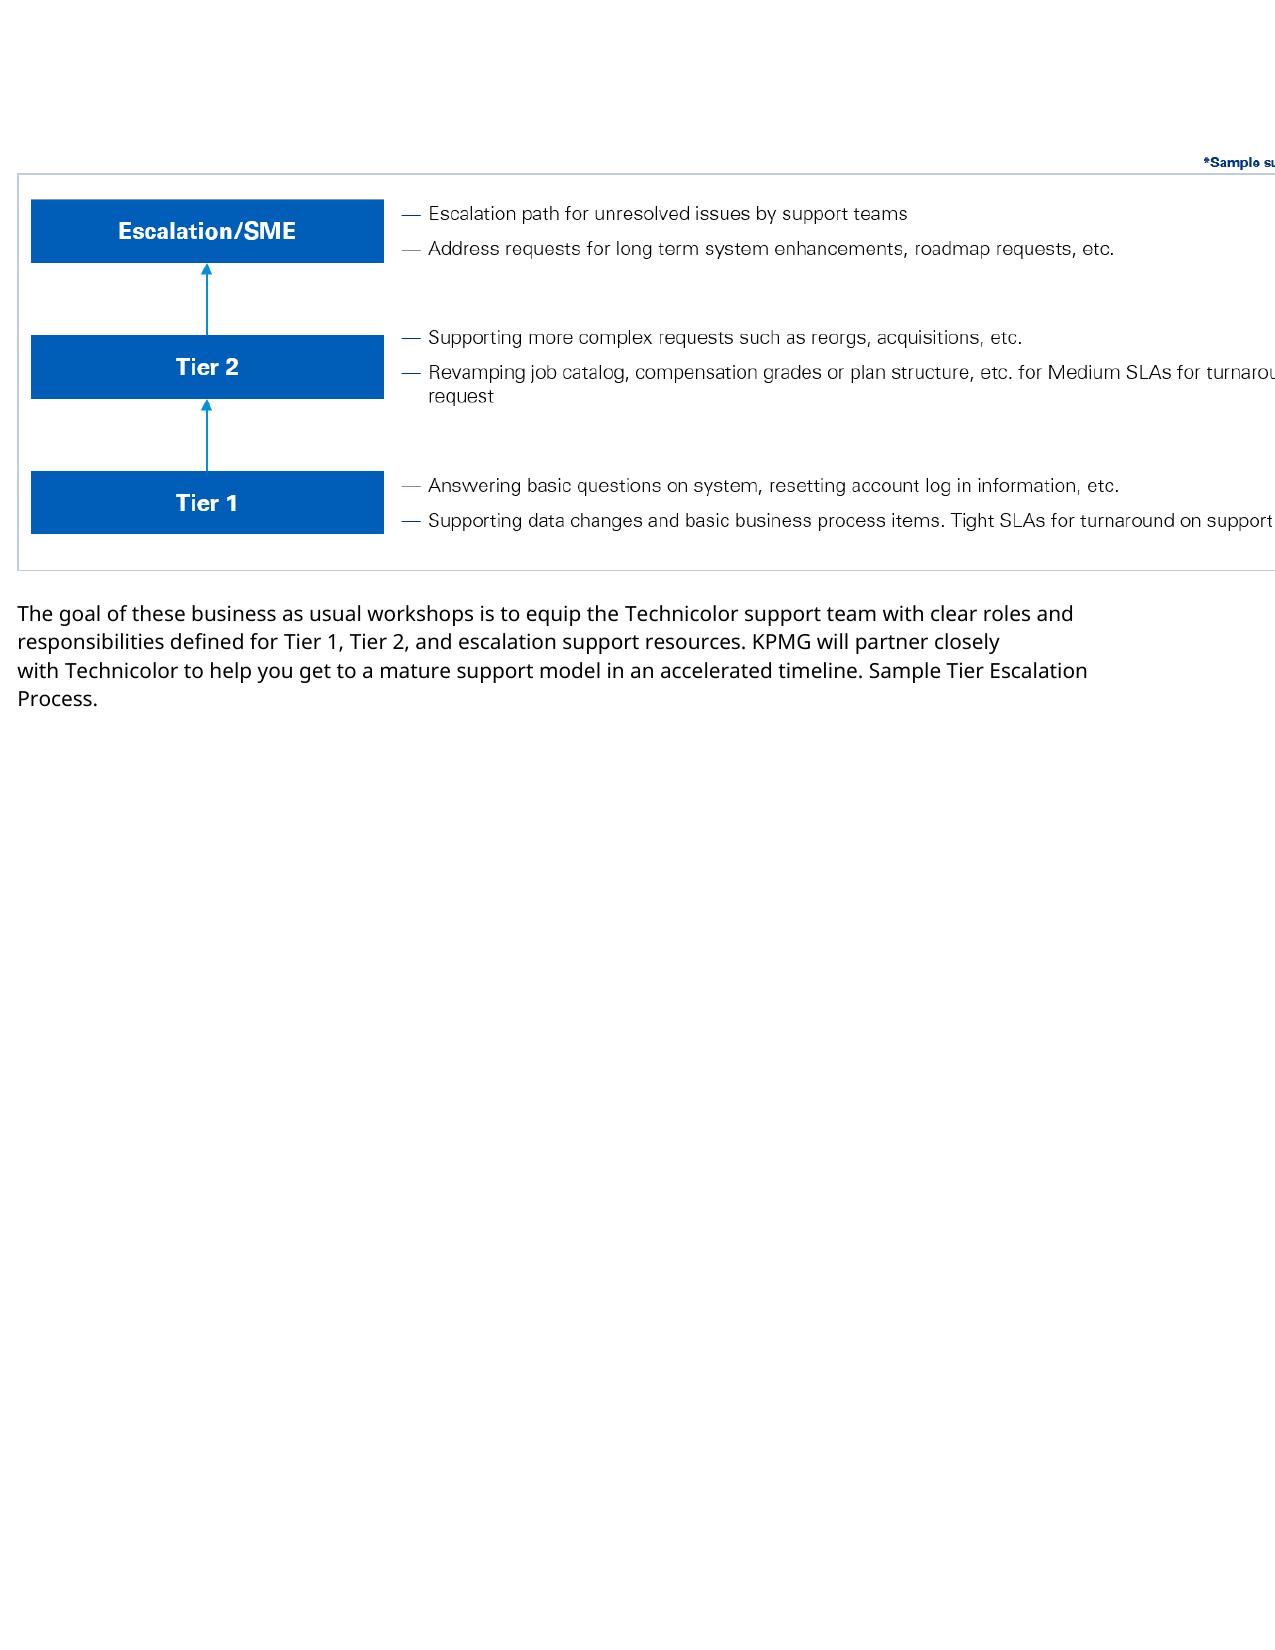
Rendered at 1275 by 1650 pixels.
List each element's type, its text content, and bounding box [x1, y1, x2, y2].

text The goal of these business as usual workshops is to equip the Technicolor support team with clear roles and responsibilities defined for Tier 1, Tier 2, and escalation support resources. KPMG will partner closely with Technicolor to help you get to a mature support model in an accelerated timeline. Sample Tier Escalation Process. [17, 599, 1125, 713]
picture [17, 150, 1275, 571]
